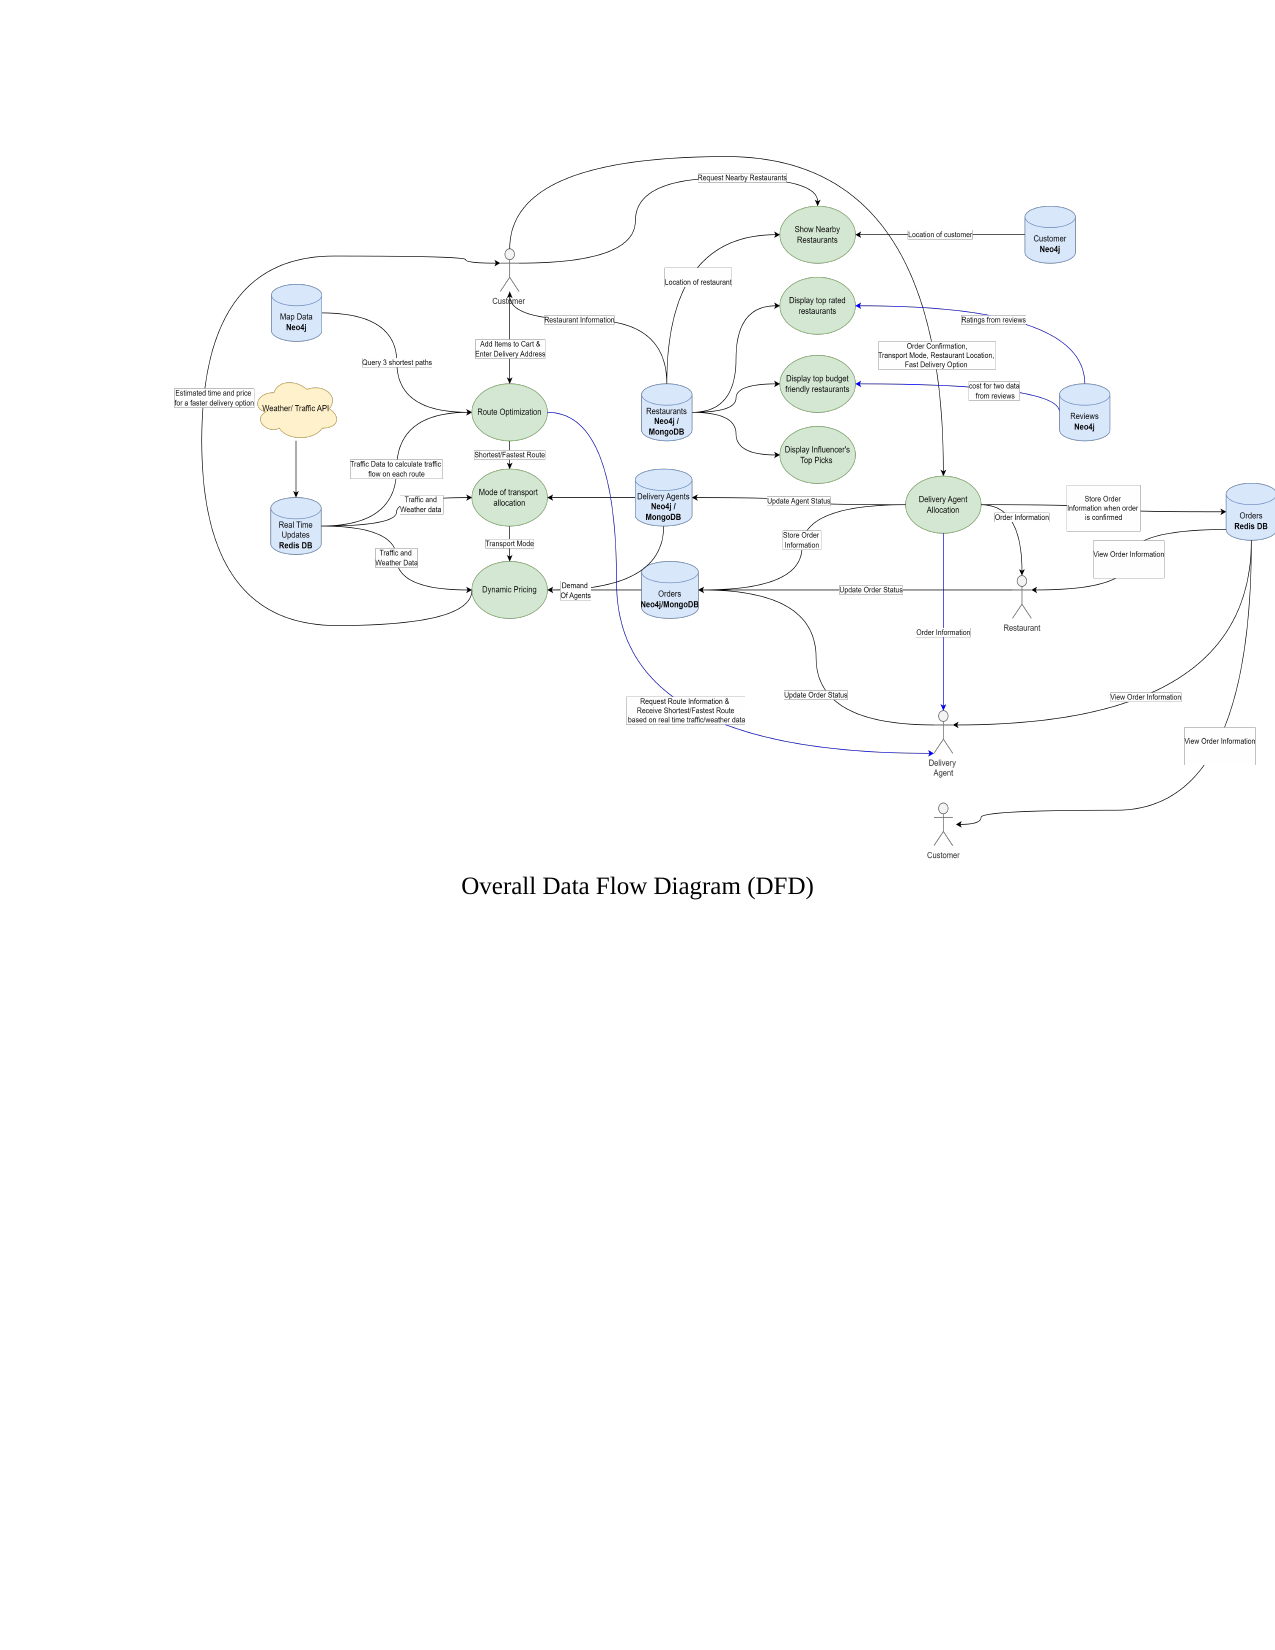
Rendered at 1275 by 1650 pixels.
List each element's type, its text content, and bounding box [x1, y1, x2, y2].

text Overall Data Flow Diagram (DFD) [150, 871, 1125, 900]
